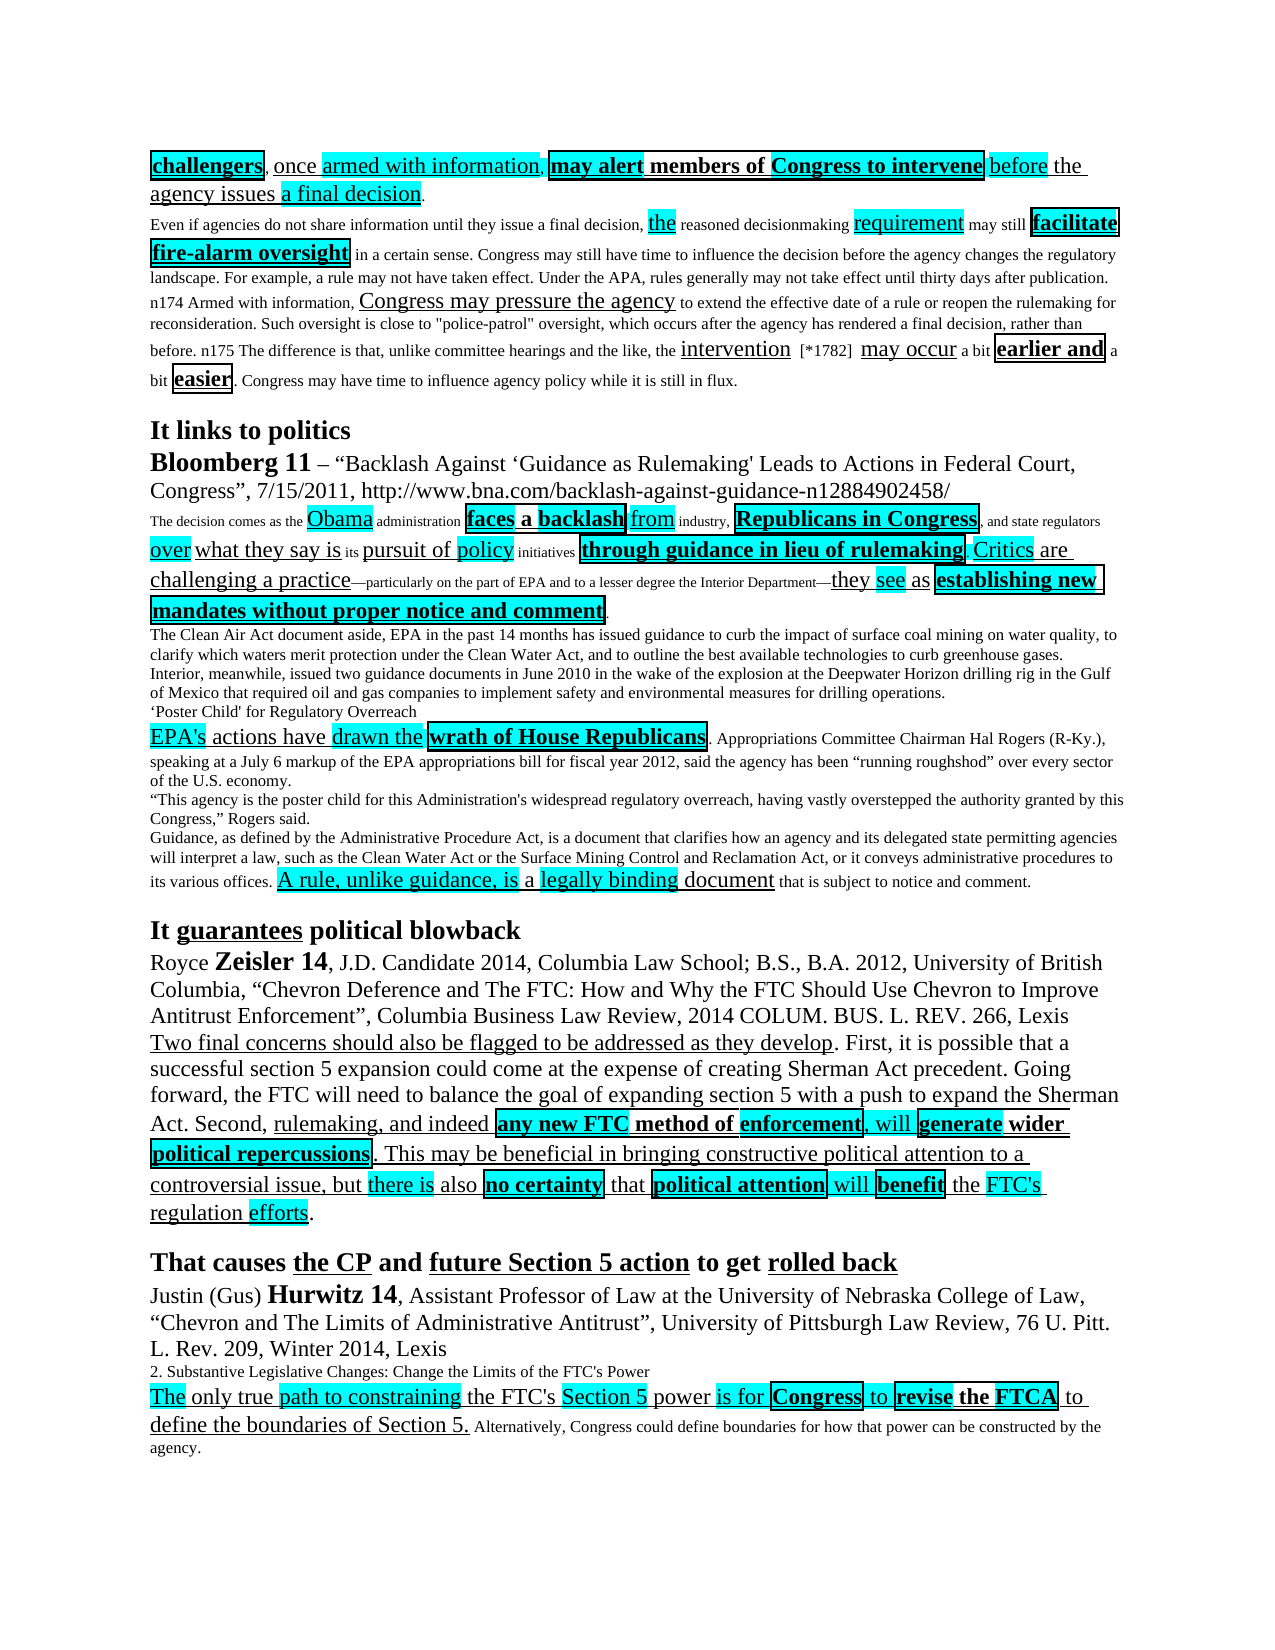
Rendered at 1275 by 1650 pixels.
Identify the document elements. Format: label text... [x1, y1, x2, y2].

text Even if agencies do not share information until they issue a final decision, the reasoned decisionmaking requirement may still facilitate fire-alarm oversight in a certain sense. Congress may still have time to influence the decision before the agency changes the regulatory landscape. For example, a rule may not have taken effect. Under the APA, rules generally may not take effect until thirty days after publication. n174 Armed with information, Congress may pressure the agency to extend the effective date of a rule or reopen the rulemaking for reconsideration. Such oversight is close to "police-patrol" oversight, which occurs after the agency has rendered a final decision, rather than before. n175 The difference is that, unlike committee hearings and the like, the intervention [*1782] may occur a bit earlier and a bit easier. Congress may have time to influence agency policy while it is still in flux. [150, 207, 1125, 394]
text The only true path to constraining the FTC's Section 5 power is for Congress to revise the FTCA to define the boundaries of Section 5. Alternatively, Congress could define boundaries for how that power can be constructed by the agency. [150, 1381, 1125, 1457]
text Two final concerns should also be flagged to be addressed as they develop. First, it is possible that a successful section 5 expansion could come at the expense of creating Sherman Act precedent. Going forward, the FTC will need to balance the goal of expanding section 5 with a push to expand the Sherman Act. Second, rulemaking, and indeed any new FTC method of enforcement, will generate wider political repercussions. This may be beneficial in bringing constructive political attention to a controversial issue, but there is also no certainty that political attention will benefit the FTC's regulation efforts. [150, 1029, 1125, 1226]
text The Clean Air Act document aside, EPA in the past 14 months has issued guidance to curb the impact of surface coal mining on water quality, to clarify which waters merit protection under the Clean Water Act, and to outline the best available technologies to curb greenhouse gases. [150, 625, 1125, 663]
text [150, 150, 1125, 207]
subtitle It guarantees political blowback [150, 914, 1125, 945]
text The decision comes as the Obama administration faces a backlash from industry, Republicans in Congress, and state regulators over what they say is its pursuit of policy initiatives through guidance in lieu of rulemaking. Critics are challenging a practice—particularly on the part of EPA and to a lesser degree the Interior Department—they see as establishing new mandates without proper notice and comment. [150, 503, 1125, 625]
text “This agency is the poster child for this Administration's widespread regulatory overreach, having vastly overstepped the authority granted by this Congress,” Rogers said. [150, 790, 1125, 828]
text Royce Zeisler 14, J.D. Candidate 2014, Columbia Law School; B.S., B.A. 2012, University of British Columbia, “Chevron Deference and The FTC: How and Why the FTC Should Use Chevron to Improve Antitrust Enforcement”, Columbia Business Law Review, 2014 COLUM. BUS. L. REV. 266, Lexis [150, 945, 1125, 1029]
subtitle That causes the CP and future Section 5 action to get rolled back [150, 1247, 1125, 1278]
text Bloomberg 11 – “Backlash Against ‘Guidance as Rulemaking' Leads to Actions in Federal Court, Congress”, 7/15/2011, http://www.bna.com/backlash-against-guidance-n12884902458/ [150, 446, 1125, 503]
subtitle It links to politics [150, 414, 1125, 446]
text ‘Poster Child' for Regulatory Overreach [150, 702, 1125, 721]
text 2. Substantive Legislative Changes: Change the Limits of the FTC's Power [150, 1362, 1125, 1381]
text Guidance, as defined by the Administrative Procedure Act, is a document that clarifies how an agency and its delegated state permitting agencies will interpret a law, such as the Clean Water Act or the Surface Mining Control and Reclamation Act, or it conveys administrative procedures to its various offices. A rule, unlike guidance, is a legally binding document that is subject to notice and comment. [150, 828, 1125, 893]
text Interior, meanwhile, issued two guidance documents in June 2010 in the wake of the explosion at the Deepwater Horizon drilling rig in the Gulf of Mexico that required oil and gas companies to implement safety and environmental measures for drilling operations. [150, 663, 1125, 702]
text EPA's actions have drawn the wrath of House Republicans. Appropriations Committee Chairman Hal Rogers (R-Ky.), speaking at a July 6 markup of the EPA appropriations bill for fiscal year 2012, said the agency has been “running roughshod” over every sector of the U.S. economy. [150, 721, 1125, 790]
text Justin (Gus) Hurwitz 14, Assistant Professor of Law at the University of Nebraska College of Law, “Chevron and The Limits of Administrative Antitrust”, University of Pittsburgh Law Review, 76 U. Pitt. L. Rev. 209, Winter 2014, Lexis [150, 1278, 1125, 1362]
